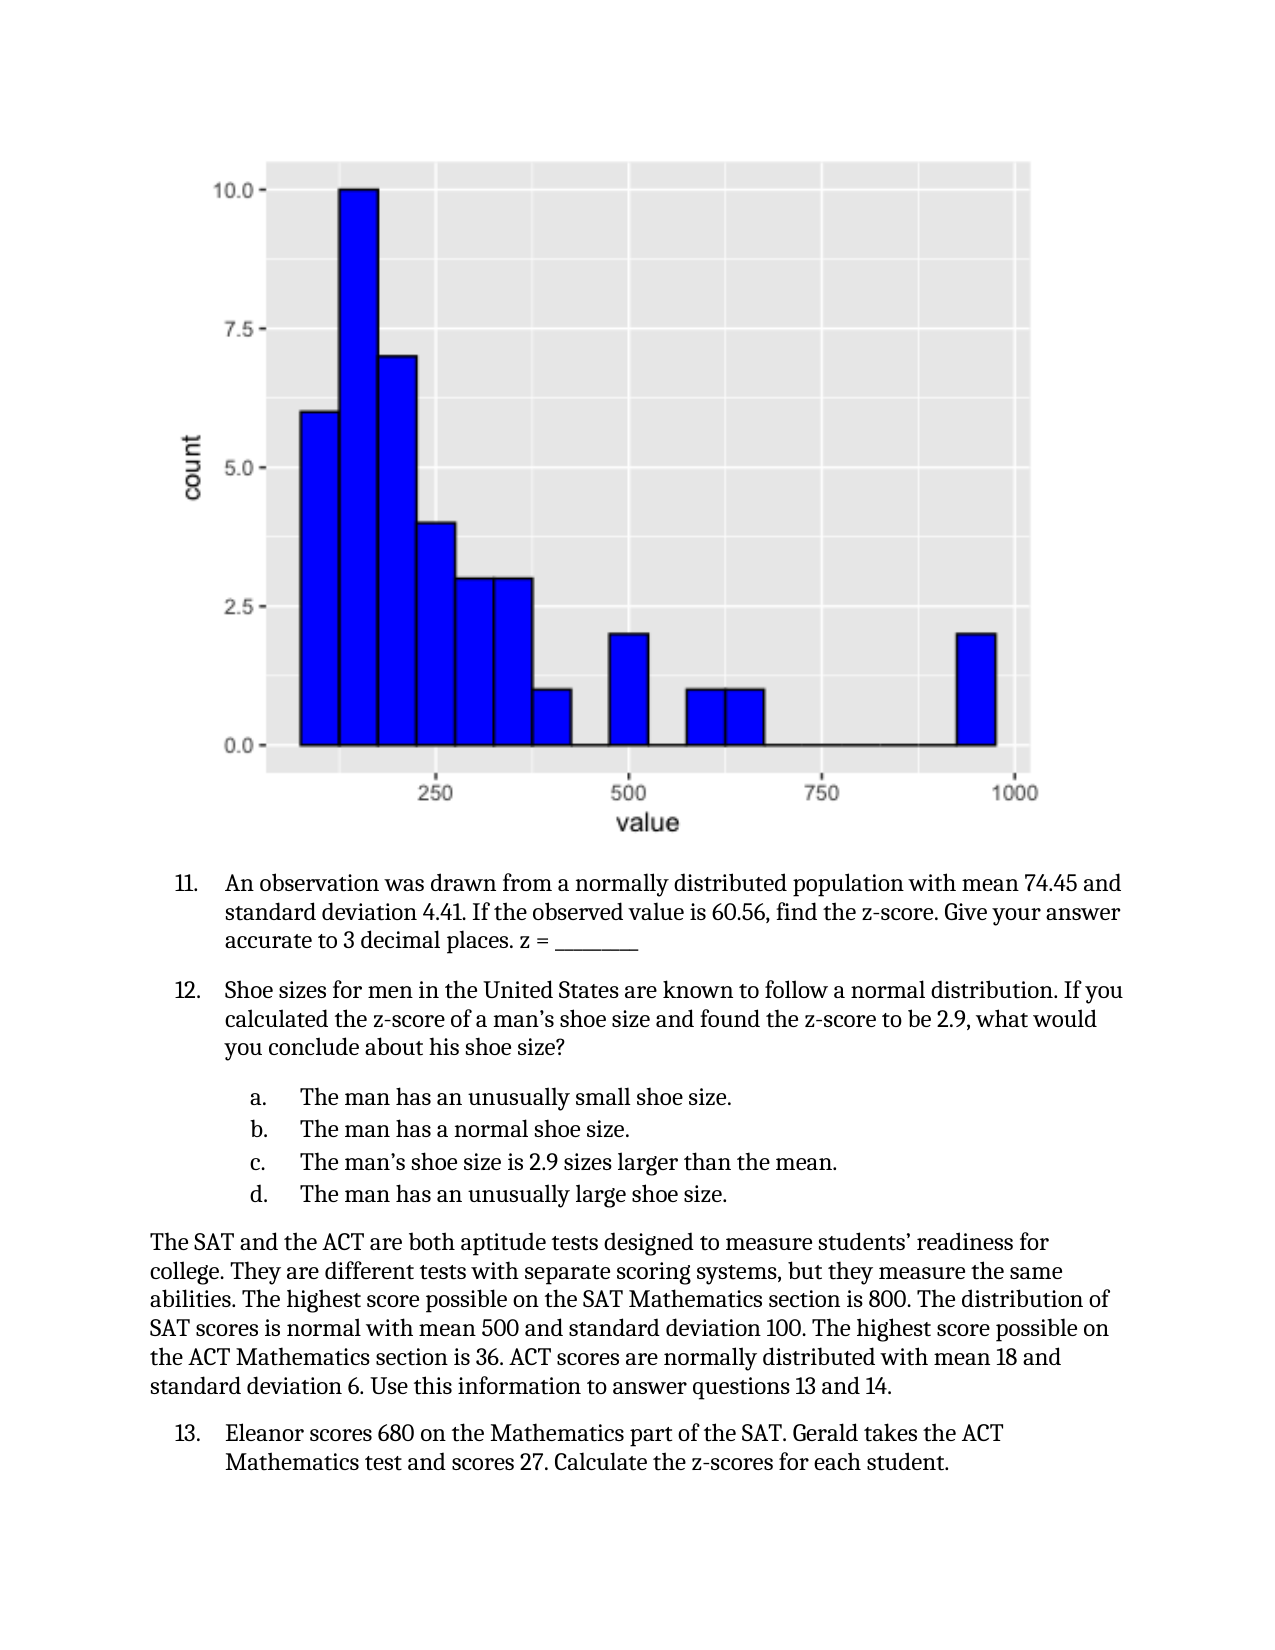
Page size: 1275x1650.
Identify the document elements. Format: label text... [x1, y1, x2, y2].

picture [168, 150, 1044, 850]
list The man has an unusually small shoe size. [250, 1083, 1125, 1112]
list The man’s shoe size is 2.9 sizes larger than the mean. [250, 1148, 1125, 1177]
list Shoe sizes for men in the United States are known to follow a normal distribution. If you calculated the z-score of a man’s shoe size and found the z-score to be 2.9, what would you conclude about his shoe size? [175, 976, 1125, 1062]
text The SAT and the ACT are both aptitude tests designed to measure students’ readiness for college. They are different tests with separate scoring systems, but they measure the same abilities. The highest score possible on the SAT Mathematics section is 800. The distribution of SAT scores is normal with mean 500 and standard deviation 100. The highest score possible on the ACT Mathematics section is 36. ACT scores are normally distributed with mean 18 and standard deviation 6. Use this information to answer questions 13 and 14. [150, 1228, 1125, 1400]
list An observation was drawn from a normally distributed population with mean 74.45 and standard deviation 4.41. If the observed value is 60.56, find the z-score. Give your answer accurate to 3 decimal places. z = _________ [175, 869, 1125, 955]
list Eleanor scores 680 on the Mathematics part of the SAT. Gerald takes the ACT Mathematics test and scores 27. Calculate the z-scores for each student. [175, 1419, 1125, 1477]
list The man has a normal shoe size. [250, 1115, 1125, 1144]
list The man has an unusually large shoe size. [250, 1180, 1125, 1209]
